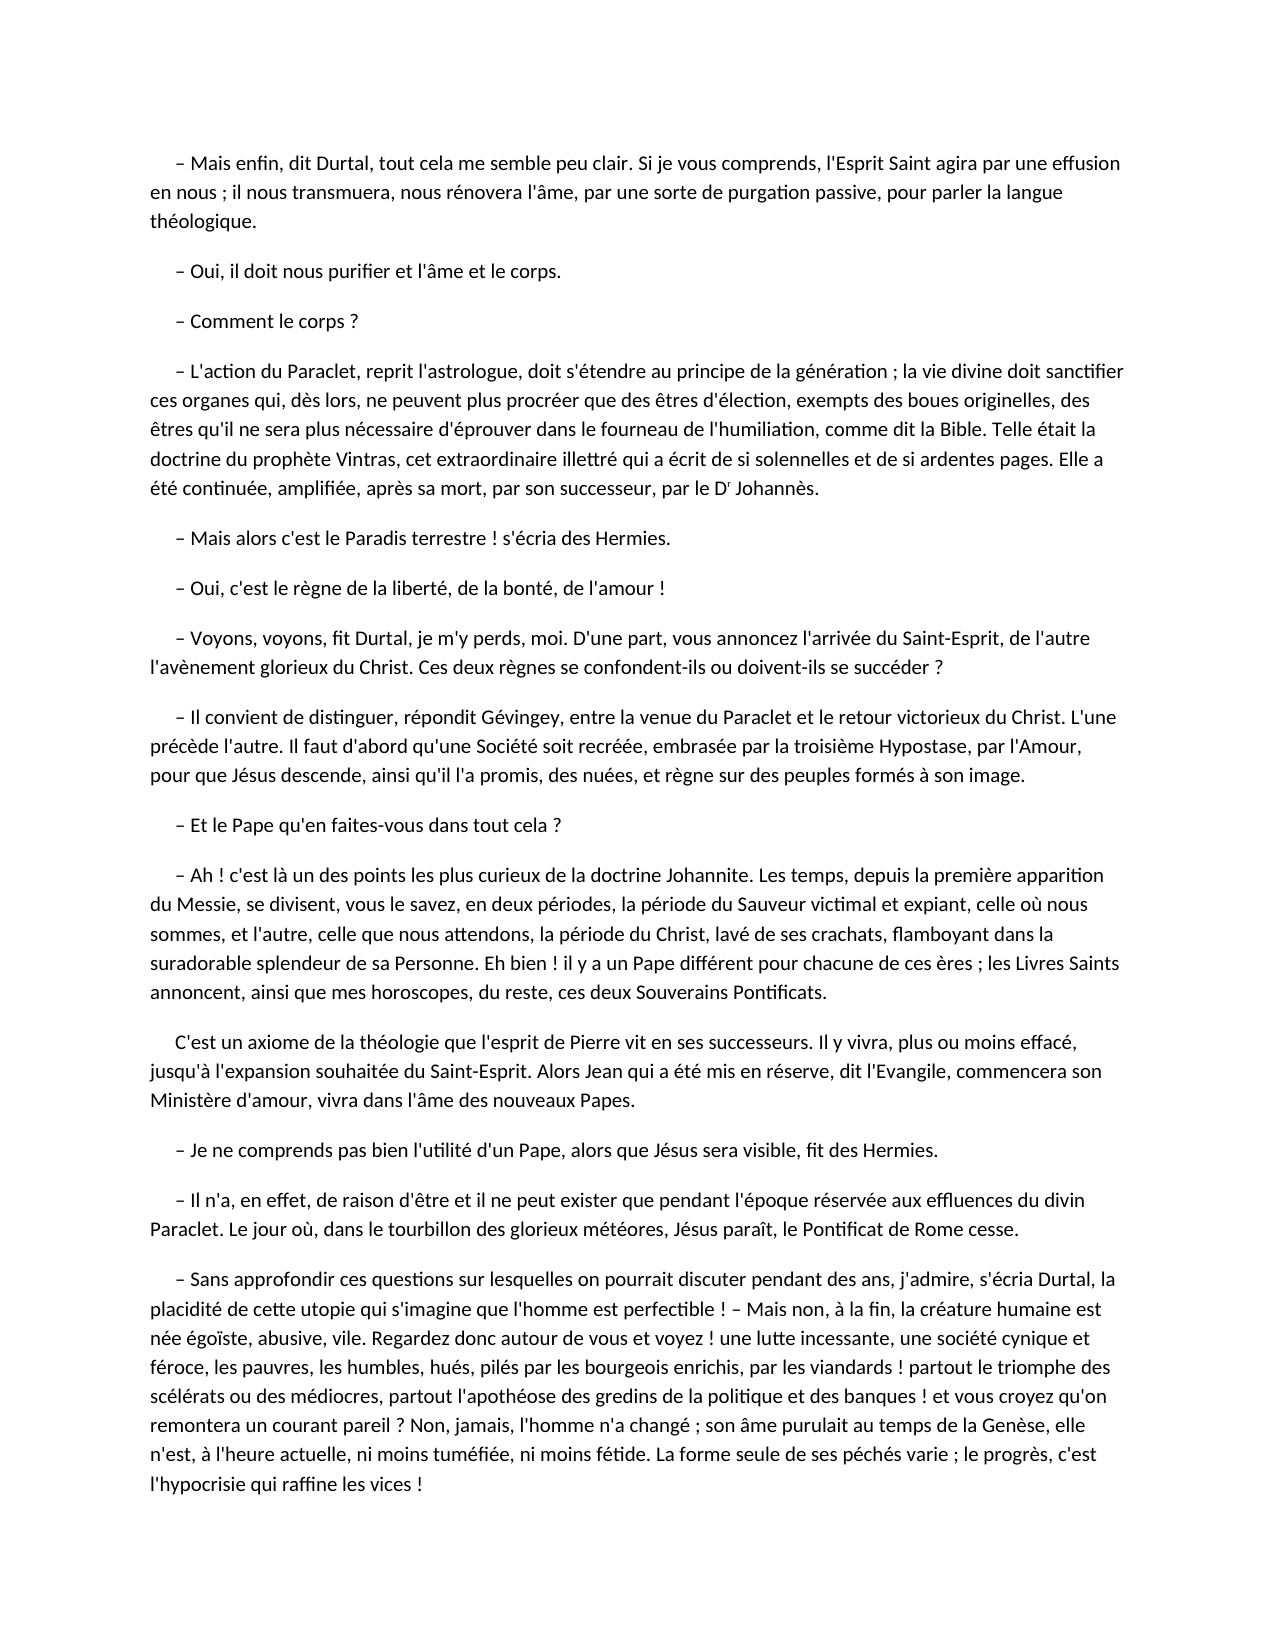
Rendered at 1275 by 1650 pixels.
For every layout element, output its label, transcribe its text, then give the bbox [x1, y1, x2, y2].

text C'est un axiome de la théologie que l'esprit de Pierre vit en ses successeurs. Il y vivra, plus ou moins effacé, jusqu'à l'expansion souhaitée du Saint-Esprit. Alors Jean qui a été mis en réserve, dit l'Evangile, commencera son Ministère d'amour, vivra dans l'âme des nouveaux Papes. [150, 1029, 1125, 1113]
text – Mais alors c'est le Paradis terrestre ! s'écria des Hermies. [150, 525, 1125, 550]
text – Je ne comprends pas bien l'utilité d'un Pape, alors que Jésus sera visible, fit des Hermies. [150, 1137, 1125, 1163]
text – L'action du Paraclet, reprit l'astrologue, doit s'étendre au principe de la génération ; la vie divine doit sanctifier ces organes qui, dès lors, ne peuvent plus procréer que des êtres d'élection, exempts des boues originelles, des êtres qu'il ne sera plus nécessaire d'éprouver dans le fourneau de l'humiliation, comme dit la Bible. Telle était la doctrine du prophète Vintras, cet extraordinaire illettré qui a écrit de si solennelles et de si ardentes pages. Elle a été continuée, amplifiée, après sa mort, par son successeur, par le Dr Johannès. [150, 358, 1125, 500]
text – Comment le corps ? [150, 308, 1125, 334]
text – Mais enfin, dit Durtal, tout cela me semble peu clair. Si je vous comprends, l'Esprit Saint agira par une effusion en nous ; il nous transmuera, nous rénovera l'âme, par une sorte de purgation passive, pour parler la langue théologique. [150, 150, 1125, 234]
text – Il convient de distinguer, répondit Gévingey, entre la venue du Paraclet et le retour victorieux du Christ. L'une précède l'autre. Il faut d'abord qu'une Société soit recréée, embrasée par la troisième Hypostase, par l'Amour, pour que Jésus descende, ainsi qu'il l'a promis, des nuées, et règne sur des peuples formés à son image. [150, 704, 1125, 788]
text – Ah ! c'est là un des points les plus curieux de la doctrine Johannite. Les temps, depuis la première apparition du Messie, se divisent, vous le savez, en deux périodes, la période du Sauveur victimal et expiant, celle où nous sommes, et l'autre, celle que nous attendons, la période du Christ, lavé de ses crachats, flamboyant dans la suradorable splendeur de sa Personne. Eh bien ! il y a un Pape différent pour chacune de ces ères ; les Livres Saints annoncent, ainsi que mes horoscopes, du reste, ces deux Souverains Pontificats. [150, 862, 1125, 1004]
text – Sans approfondir ces questions sur lesquelles on pourrait discuter pendant des ans, j'admire, s'écria Durtal, la placidité de cette utopie qui s'imagine que l'homme est perfectible ! – Mais non, à la fin, la créature humaine est née égoïste, abusive, vile. Regardez donc autour de vous et voyez ! une lutte incessante, une société cynique et féroce, les pauvres, les humbles, hués, pilés par les bourgeois enrichis, par les viandards ! partout le triomphe des scélérats ou des médiocres, partout l'apothéose des gredins de la politique et des banques ! et vous croyez qu'on remontera un courant pareil ? Non, jamais, l'homme n'a changé ; son âme purulait au temps de la Genèse, elle n'est, à l'heure actuelle, ni moins tuméfiée, ni moins fétide. La forme seule de ses péchés varie ; le progrès, c'est l'hypocrisie qui raffine les vices ! [150, 1267, 1125, 1496]
text – Il n'a, en effet, de raison d'être et il ne peut exister que pendant l'époque réservée aux effluences du divin Paraclet. Le jour où, dans le tourbillon des glorieux météores, Jésus paraît, le Pontificat de Rome cesse. [150, 1187, 1125, 1242]
text – Voyons, voyons, fit Durtal, je m'y perds, moi. D'une part, vous annoncez l'arrivée du Saint-Esprit, de l'autre l'avènement glorieux du Christ. Ces deux règnes se confondent-ils ou doivent-ils se succéder ? [150, 625, 1125, 679]
text – Et le Pape qu'en faites-vous dans tout cela ? [150, 812, 1125, 838]
text – Oui, il doit nous purifier et l'âme et le corps. [150, 258, 1125, 284]
text – Oui, c'est le règne de la liberté, de la bonté, de l'amour ! [150, 575, 1125, 600]
